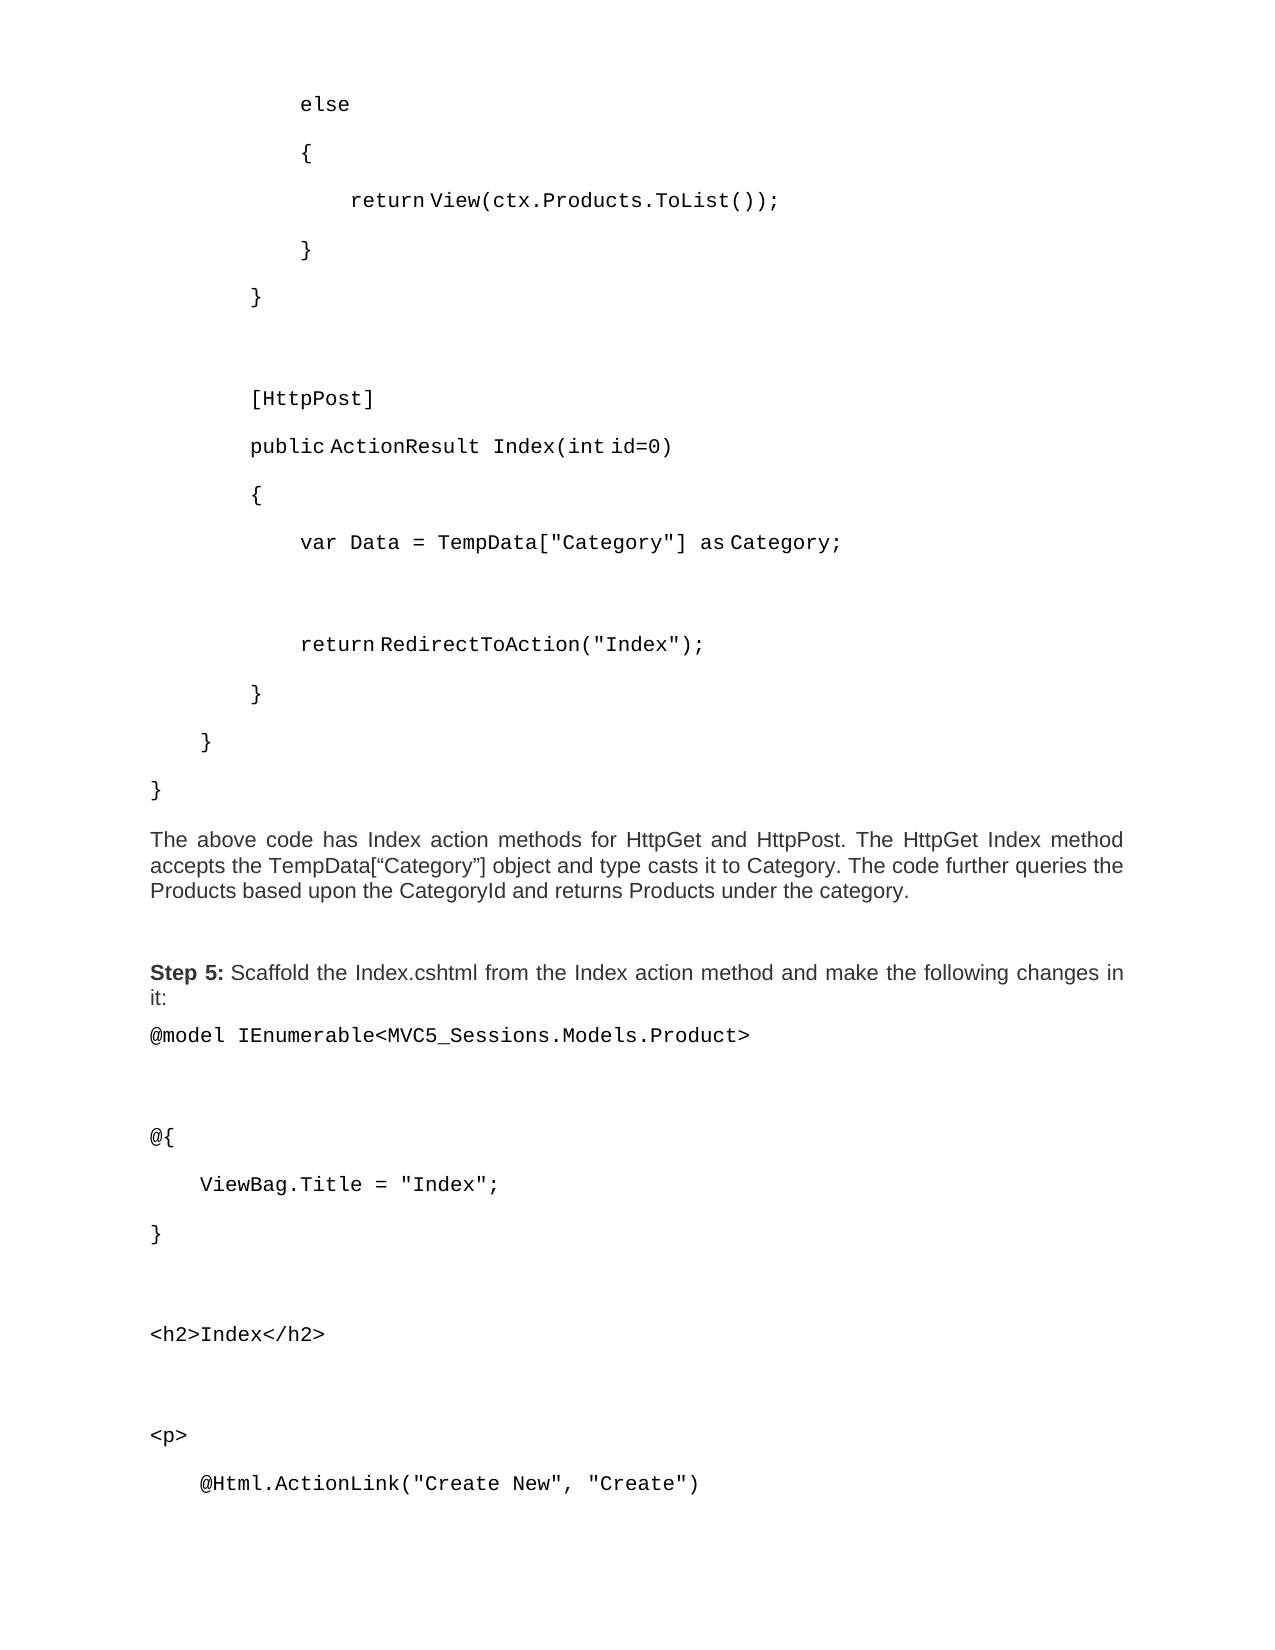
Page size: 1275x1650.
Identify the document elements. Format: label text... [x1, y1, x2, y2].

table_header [150, 1025, 1267, 1521]
text Step 5: Scaffold the Index.cshtml from the Index action method and make the following changes in it: [150, 959, 1125, 1010]
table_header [150, 94, 1267, 827]
text The above code has Index action methods for HttpGet and HttpPost. The HttpGet Index method accepts the TempData[“Category”] object and type casts it to Category. The code further queries the Products based upon the CategoryId and returns Products under the category. [150, 827, 1125, 903]
